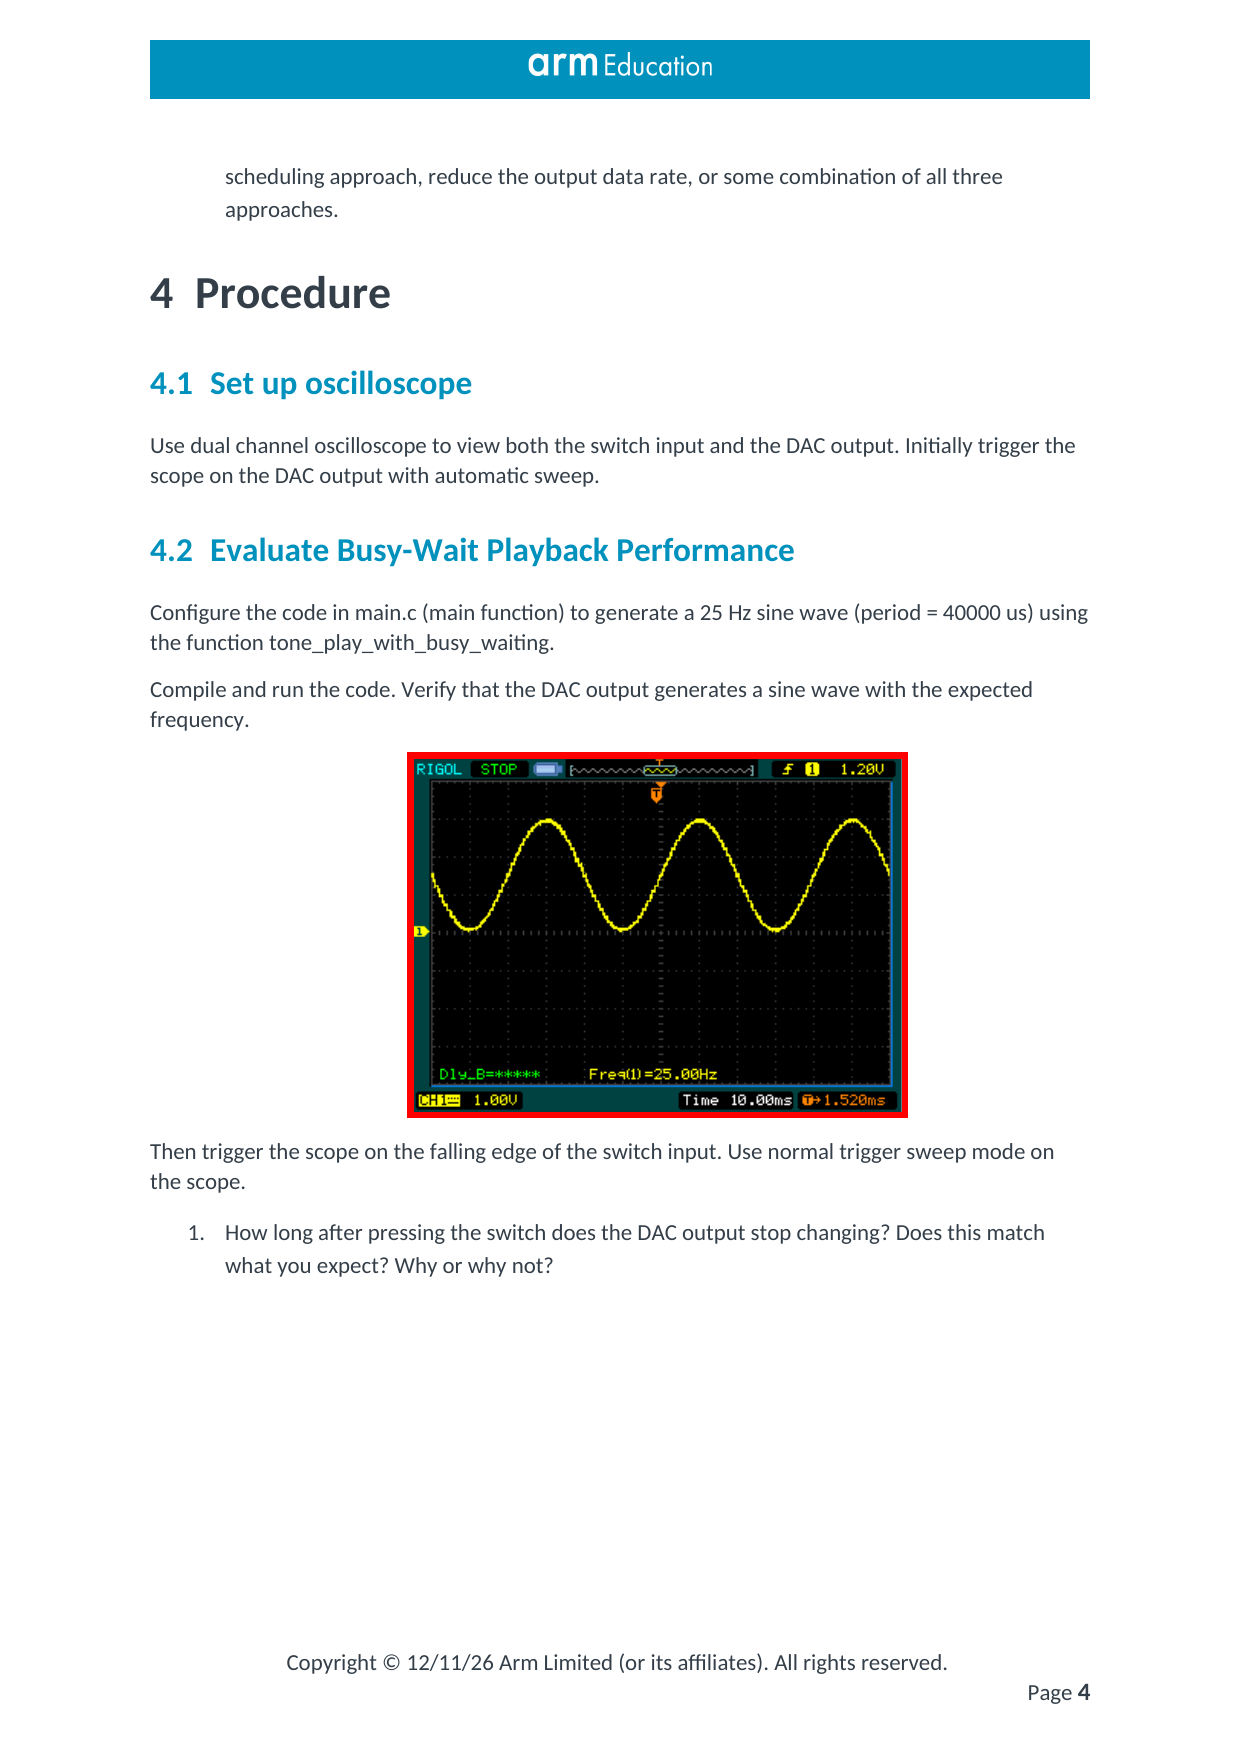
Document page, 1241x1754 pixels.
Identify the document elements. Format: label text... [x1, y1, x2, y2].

list How long after pressing the switch does the DAC output stop changing? Does this match what you expect? Why or why not? [187, 1218, 1090, 1279]
picture [554, 54, 566, 75]
picture [675, 58, 679, 75]
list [187, 162, 1090, 223]
text Use dual channel oscilloscope to view both the switch input and the DAC output. Initially trigger the scope on the DAC output with automatic sweep. [150, 431, 1090, 489]
text Compile and run the code. Verify that the DAC output generates a sine wave with the expected frequency. [150, 675, 1090, 733]
picture [570, 54, 597, 75]
text Configure the code in main.c (main function) to generate a 25 Hz sine wave (period = 40000 us) using the function tone_play_with_busy_waiting. [150, 598, 1090, 656]
subtitle Set up oscilloscope [150, 362, 1090, 403]
picture [529, 54, 548, 75]
subtitle Evaluate Busy-Wait Playback Performance [150, 529, 1090, 570]
picture [414, 759, 902, 1112]
text Then trigger the scope on the falling edge of the switch input. Use normal trigger sweep mode on the scope. [150, 1137, 1090, 1196]
picture [606, 55, 615, 75]
subtitle Procedure [150, 264, 1090, 320]
